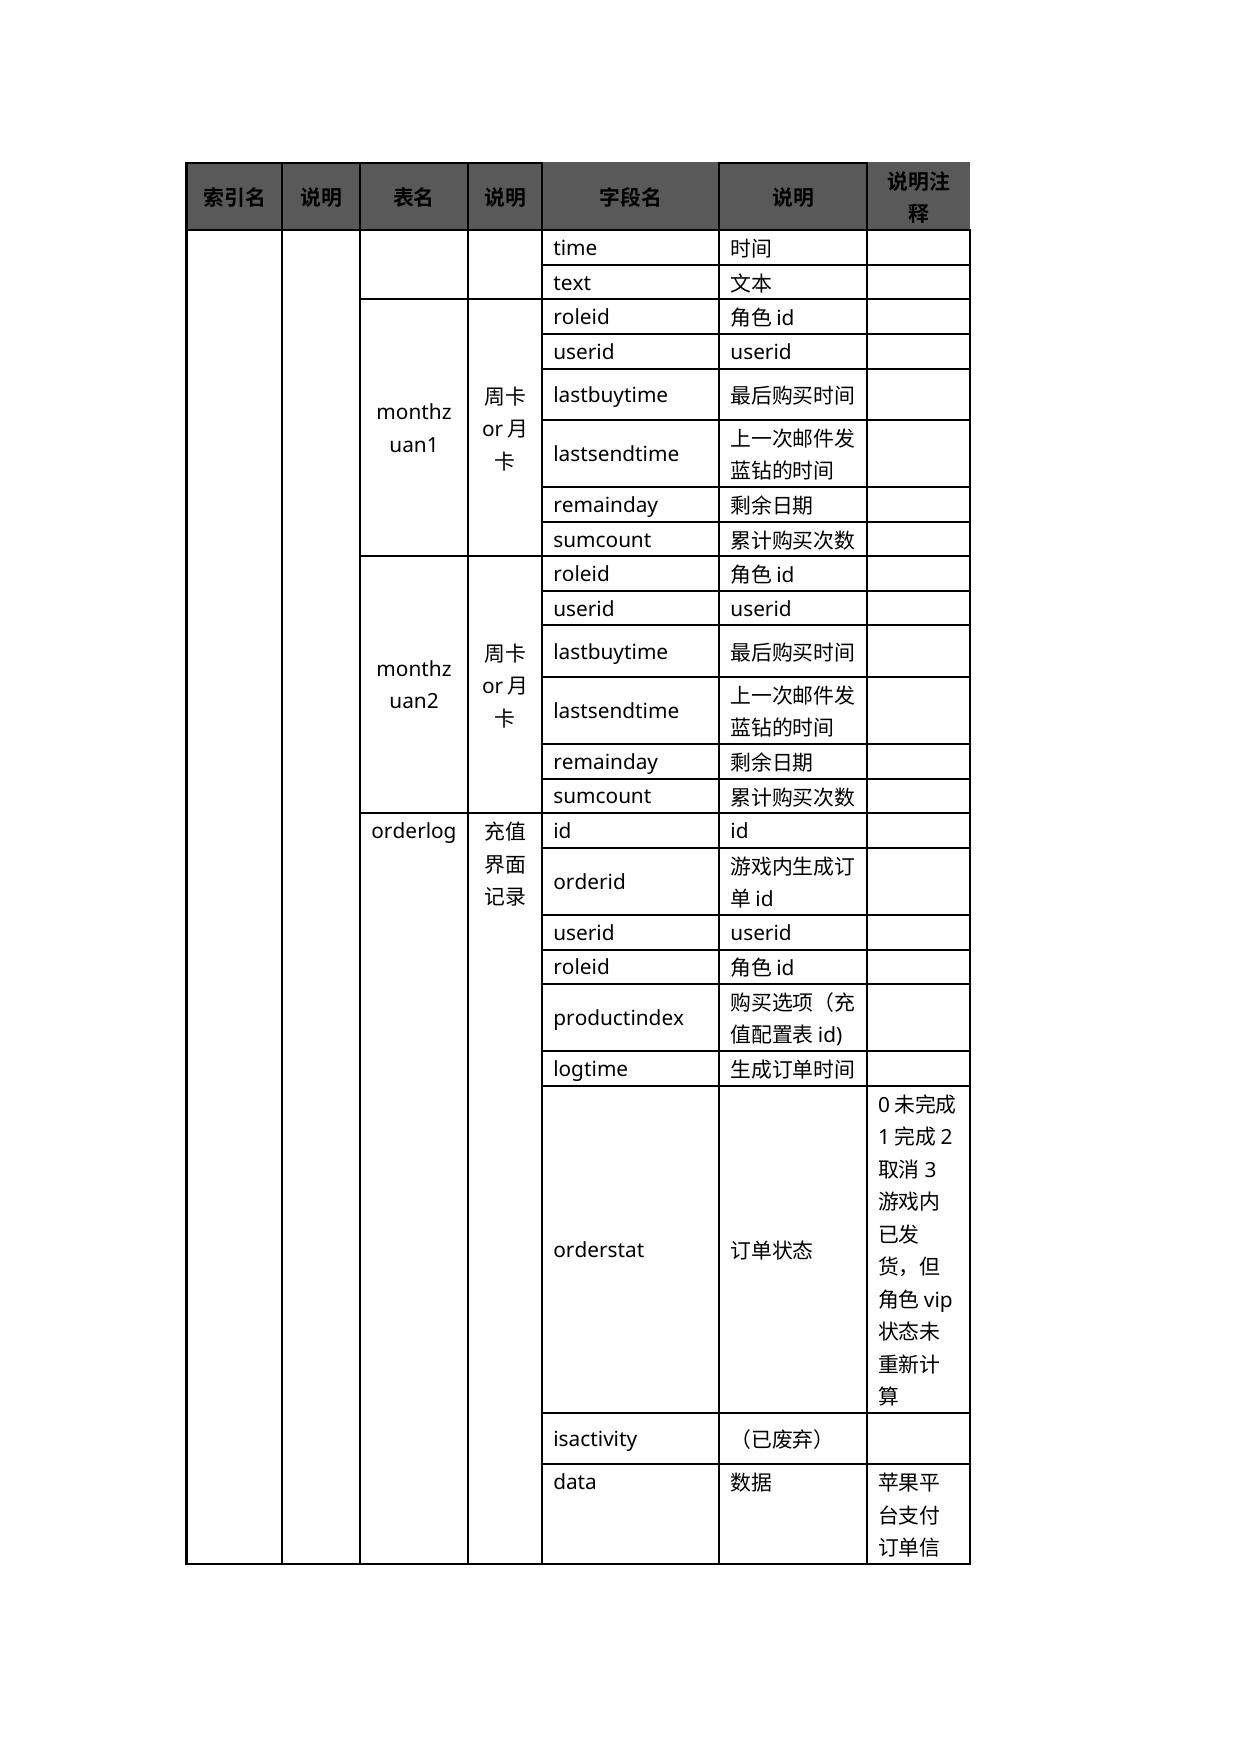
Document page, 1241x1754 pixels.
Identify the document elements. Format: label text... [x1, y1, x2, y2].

table_cell userid [543, 916, 718, 948]
table_cell 剩余日期 [720, 488, 866, 521]
table_cell 剩余日期 [720, 745, 866, 778]
table_cell [868, 780, 969, 812]
table_cell [868, 985, 969, 1050]
table_cell 最后购买时间 [720, 370, 866, 419]
table_cell roleid [543, 557, 718, 590]
table_cell orderid [543, 849, 718, 914]
table_cell monthzuan2 [361, 557, 467, 812]
table_cell [868, 849, 969, 914]
table_cell 上一次邮件发蓝钻的时间 [720, 678, 866, 743]
table_cell 订单状态 [720, 1087, 866, 1412]
table_cell id [543, 814, 718, 847]
table_header 说明 [469, 164, 541, 229]
table_cell 0未完成 1完成 2取消 3游戏内已发货，但角色vip状态未重新计算 [868, 1087, 969, 1412]
table_cell [868, 678, 969, 743]
table_header 说明 [720, 164, 866, 229]
table_cell 累计购买次数 [720, 523, 866, 555]
table_cell 游戏内生成订单id [720, 849, 866, 914]
table_cell （已废弃） [720, 1414, 866, 1463]
table_cell 数据 [720, 1465, 866, 1563]
table_cell [868, 951, 969, 983]
table_cell [868, 523, 969, 555]
table_cell monthzuan1 [361, 300, 467, 555]
table_cell userid [720, 916, 866, 948]
table_cell lastsendtime [543, 421, 718, 486]
table_cell userid [543, 335, 718, 367]
table_cell time [543, 231, 718, 264]
table_header 表名 [361, 164, 467, 229]
table_cell [868, 266, 969, 298]
table_cell [868, 1414, 969, 1463]
table_cell 最后购买时间 [720, 626, 866, 676]
table_cell 生成订单时间 [720, 1052, 866, 1085]
table_cell 苹果平台支付订单信息 [868, 1465, 969, 1563]
table_cell data [543, 1465, 718, 1563]
table_cell [868, 370, 969, 419]
table_cell [868, 1052, 969, 1085]
table_cell 文本 [720, 266, 866, 298]
table_header 说明 [283, 164, 359, 229]
table_cell 角色id [720, 300, 866, 333]
table_header 字段名 [543, 162, 718, 229]
table_cell lastsendtime [543, 678, 718, 743]
table_cell sumcount [543, 780, 718, 812]
table_cell 周卡or月卡 [469, 300, 541, 555]
table_cell text [543, 266, 718, 298]
table_cell [868, 916, 969, 948]
table_cell roleid [543, 951, 718, 983]
table_header 说明注释 [868, 162, 970, 229]
table_cell isactivity [543, 1414, 718, 1463]
table_cell userid [720, 335, 866, 367]
table_cell [868, 592, 969, 624]
table_cell id [720, 814, 866, 847]
table_cell [868, 231, 969, 264]
table_cell [868, 335, 969, 367]
table_cell roleid [543, 300, 718, 333]
table_header 索引名 [188, 164, 281, 229]
table_cell 周卡or月卡 [469, 557, 541, 812]
table_cell [868, 745, 969, 778]
table_cell logtime [543, 1052, 718, 1085]
table_cell 购买选项（充值配置表id) [720, 985, 866, 1050]
table_cell 上一次邮件发蓝钻的时间 [720, 421, 866, 486]
table_cell userid [720, 592, 866, 624]
table_cell userid [543, 592, 718, 624]
table_cell [868, 557, 969, 590]
table_cell 角色id [720, 557, 866, 590]
table_cell [868, 488, 969, 521]
table_cell remainday [543, 488, 718, 521]
table_cell [868, 814, 969, 847]
table_cell orderlog [361, 814, 467, 1563]
table_cell remainday [543, 745, 718, 778]
table_cell 角色id [720, 951, 866, 983]
table_cell [868, 626, 969, 676]
table_cell productindex [543, 985, 718, 1050]
table_cell 充值界面记录 [469, 814, 541, 1563]
table_cell [868, 300, 969, 333]
table_cell 时间 [720, 231, 866, 264]
table_cell orderstat [543, 1087, 718, 1412]
table_cell [868, 421, 969, 486]
table_cell lastbuytime [543, 370, 718, 419]
table_cell sumcount [543, 523, 718, 555]
table_cell 累计购买次数 [720, 780, 866, 812]
table_cell lastbuytime [543, 626, 718, 676]
